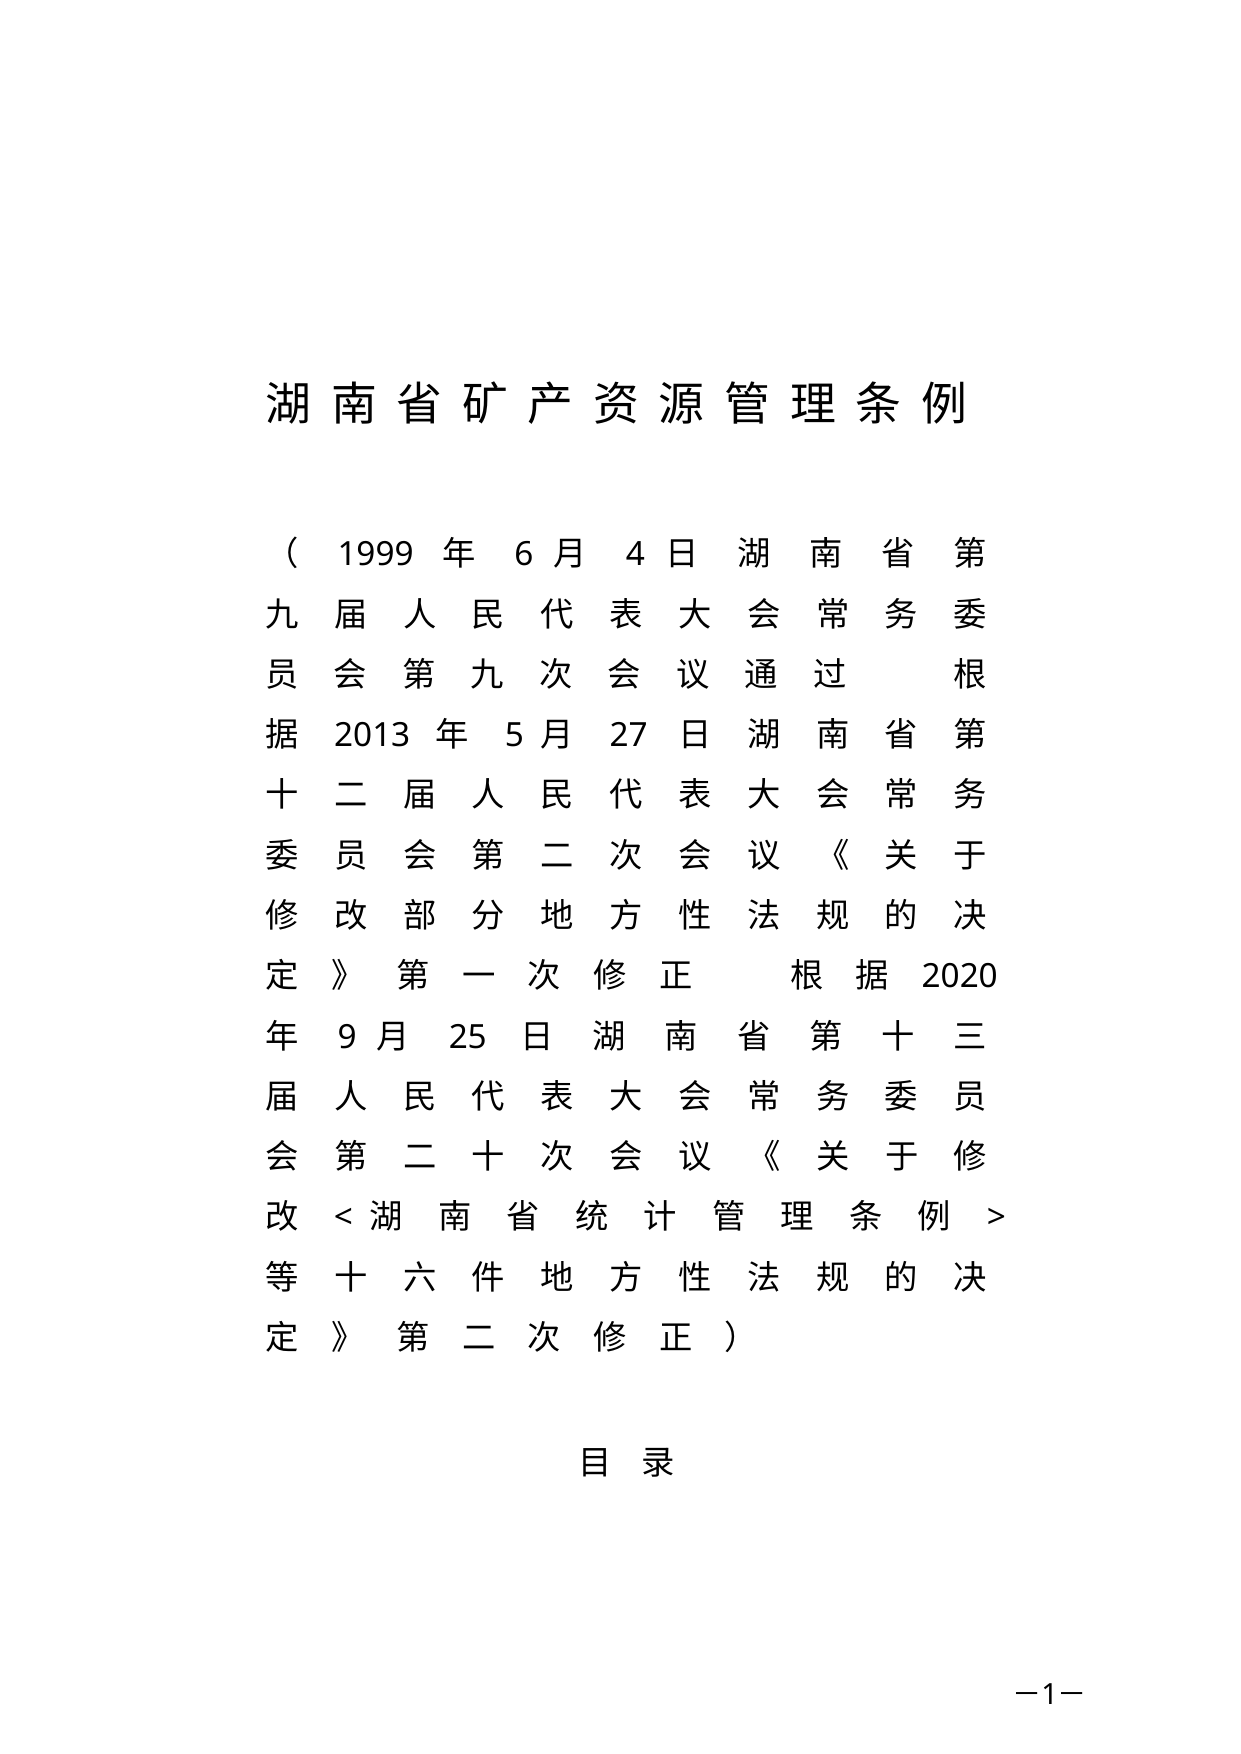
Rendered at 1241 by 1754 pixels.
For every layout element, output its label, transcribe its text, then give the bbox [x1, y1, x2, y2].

text 湖南省矿产资源管理条例 [167, 340, 1085, 461]
text 目 录 [167, 1426, 1085, 1487]
text （1999年6月4日湖南省第九届人民代表大会常务委员会第九次会议通过 根据2013年5月27日湖南省第十二届人民代表大会常务委员会第二次会议《关于修改部分地方性法规的决定》第一次修正 根据2020年9月25日湖南省第十三届人民代表大会常务委员会第二十次会议《关于修改<湖南省统计管理条例>等十六件地方性法规的决定》第二次修正） [232, 521, 1019, 1365]
